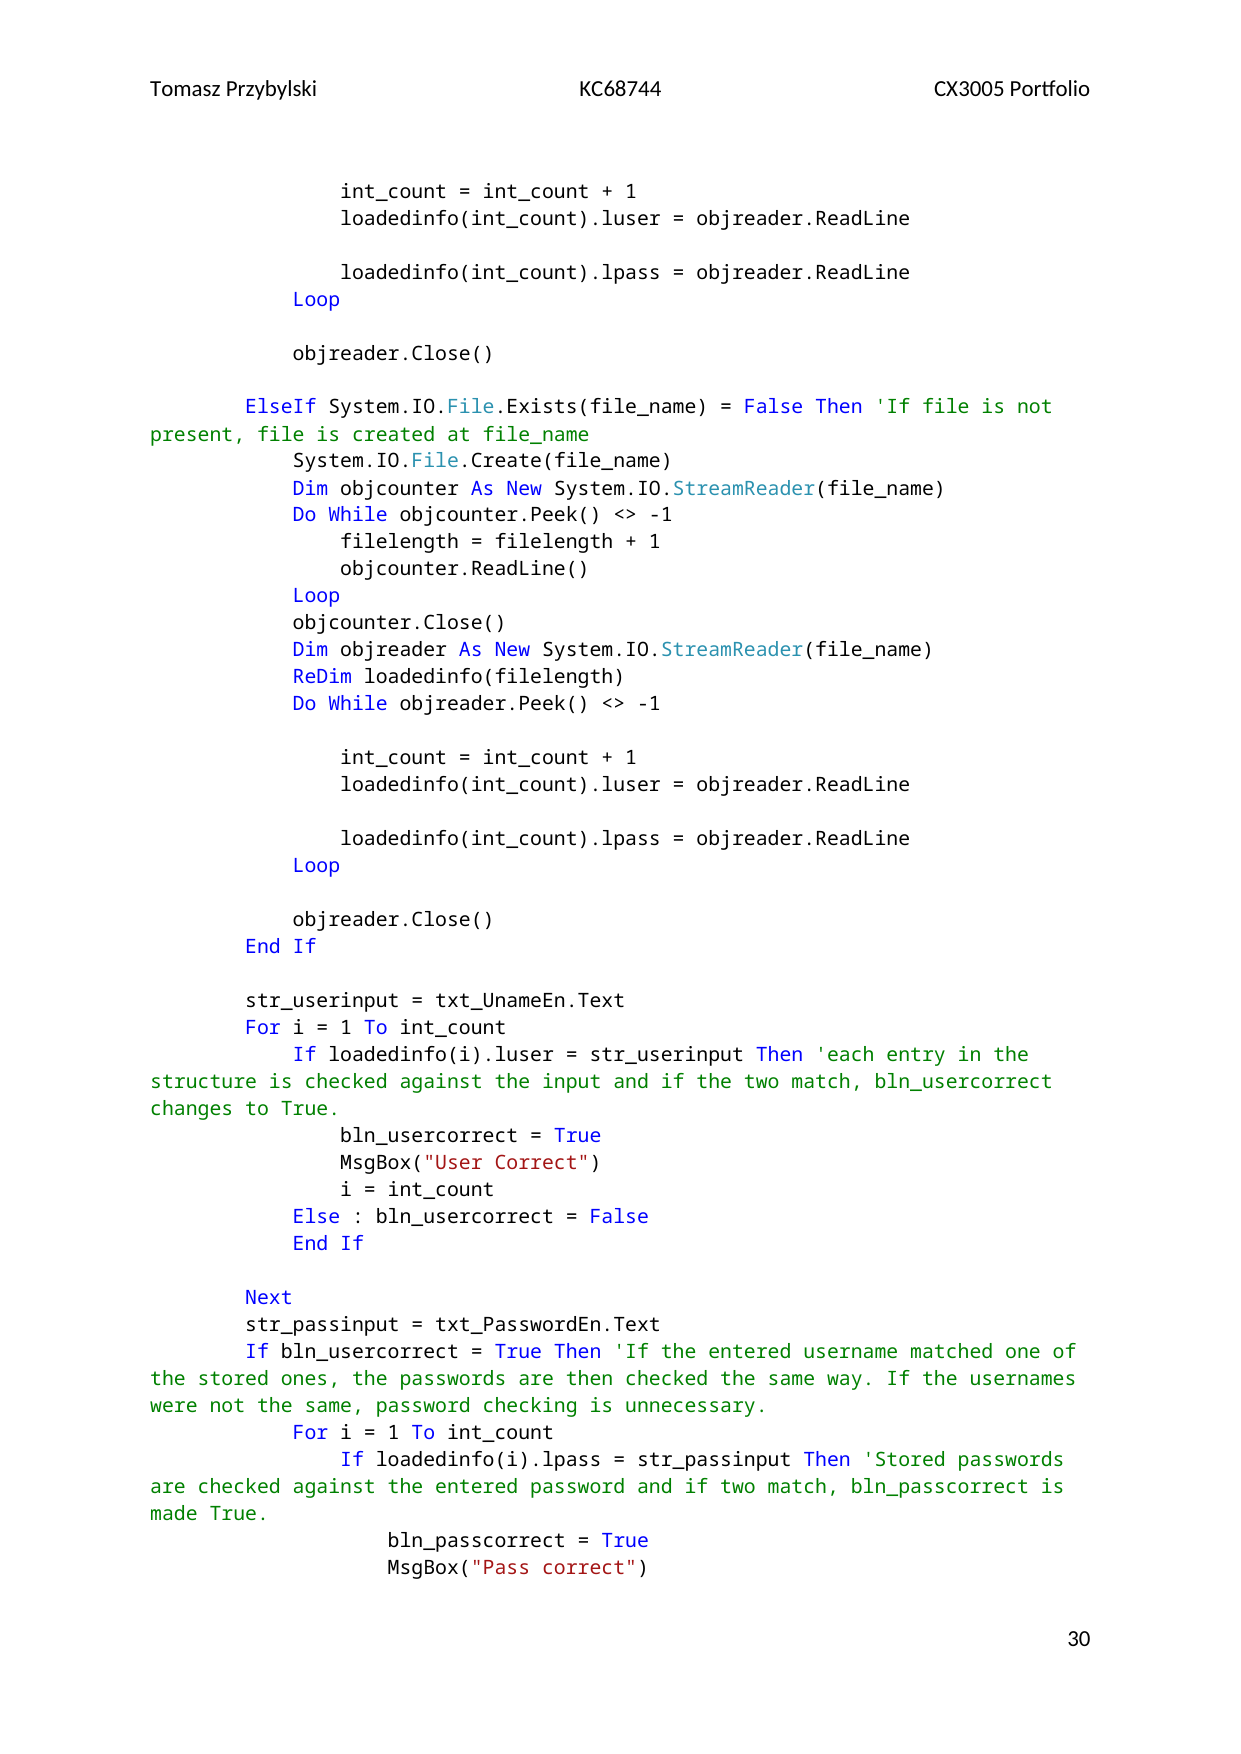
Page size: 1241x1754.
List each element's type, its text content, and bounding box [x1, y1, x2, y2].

text loadedinfo(int_count).lpass = objreader.ReadLine [150, 824, 1090, 851]
text filelength = filelength + 1 [150, 528, 1090, 555]
text End If [150, 932, 1090, 959]
text Do While objreader.Peek() <> -1 [150, 689, 1090, 717]
text If loadedinfo(i).luser = str_userinput Then 'each entry in the structure is checked against the input and if the two match, bln_usercorrect changes to True. [150, 1040, 1090, 1121]
text Dim objcounter As New System.IO.StreamReader(file_name) [150, 474, 1090, 501]
text Loop [150, 851, 1090, 878]
text objcounter.ReadLine() [150, 555, 1090, 582]
text MsgBox("User Correct") [150, 1148, 1090, 1175]
text int_count = int_count + 1 [150, 743, 1090, 771]
text str_userinput = txt_UnameEn.Text [150, 986, 1090, 1013]
text MsgBox("Pass correct") [150, 1553, 1090, 1580]
text loadedinfo(int_count).luser = objreader.ReadLine [150, 204, 1090, 231]
text i = int_count [150, 1175, 1090, 1202]
text bln_passcorrect = True [150, 1526, 1090, 1553]
text objreader.Close() [150, 339, 1090, 366]
text Loop [150, 285, 1090, 312]
text If loadedinfo(i).lpass = str_passinput Then 'Stored passwords are checked against the entered password and if two match, bln_passcorrect is made True. [150, 1445, 1090, 1526]
text Next [150, 1283, 1090, 1310]
text For i = 1 To int_count [150, 1013, 1090, 1040]
text bln_usercorrect = True [150, 1121, 1090, 1148]
text System.IO.File.Create(file_name) [150, 447, 1090, 474]
text Do While objcounter.Peek() <> -1 [150, 501, 1090, 528]
text Dim objreader As New System.IO.StreamReader(file_name) [150, 636, 1090, 663]
text objcounter.Close() [150, 609, 1090, 636]
text ReDim loadedinfo(filelength) [150, 663, 1090, 689]
text If bln_usercorrect = True Then 'If the entered username matched one of the stored ones, the passwords are then checked the same way. If the usernames were not the same, password checking is unnecessary. [150, 1337, 1090, 1418]
text str_passinput = txt_PasswordEn.Text [150, 1310, 1090, 1337]
text Else : bln_usercorrect = False [150, 1202, 1090, 1229]
text For i = 1 To int_count [150, 1418, 1090, 1445]
text int_count = int_count + 1 [150, 177, 1090, 204]
text Loop [150, 582, 1090, 609]
text loadedinfo(int_count).lpass = objreader.ReadLine [150, 258, 1090, 285]
text ElseIf System.IO.File.Exists(file_name) = False Then 'If file is not present, file is created at file_name [150, 393, 1090, 447]
text objreader.Close() [150, 905, 1090, 932]
text loadedinfo(int_count).luser = objreader.ReadLine [150, 771, 1090, 797]
text End If [150, 1229, 1090, 1256]
